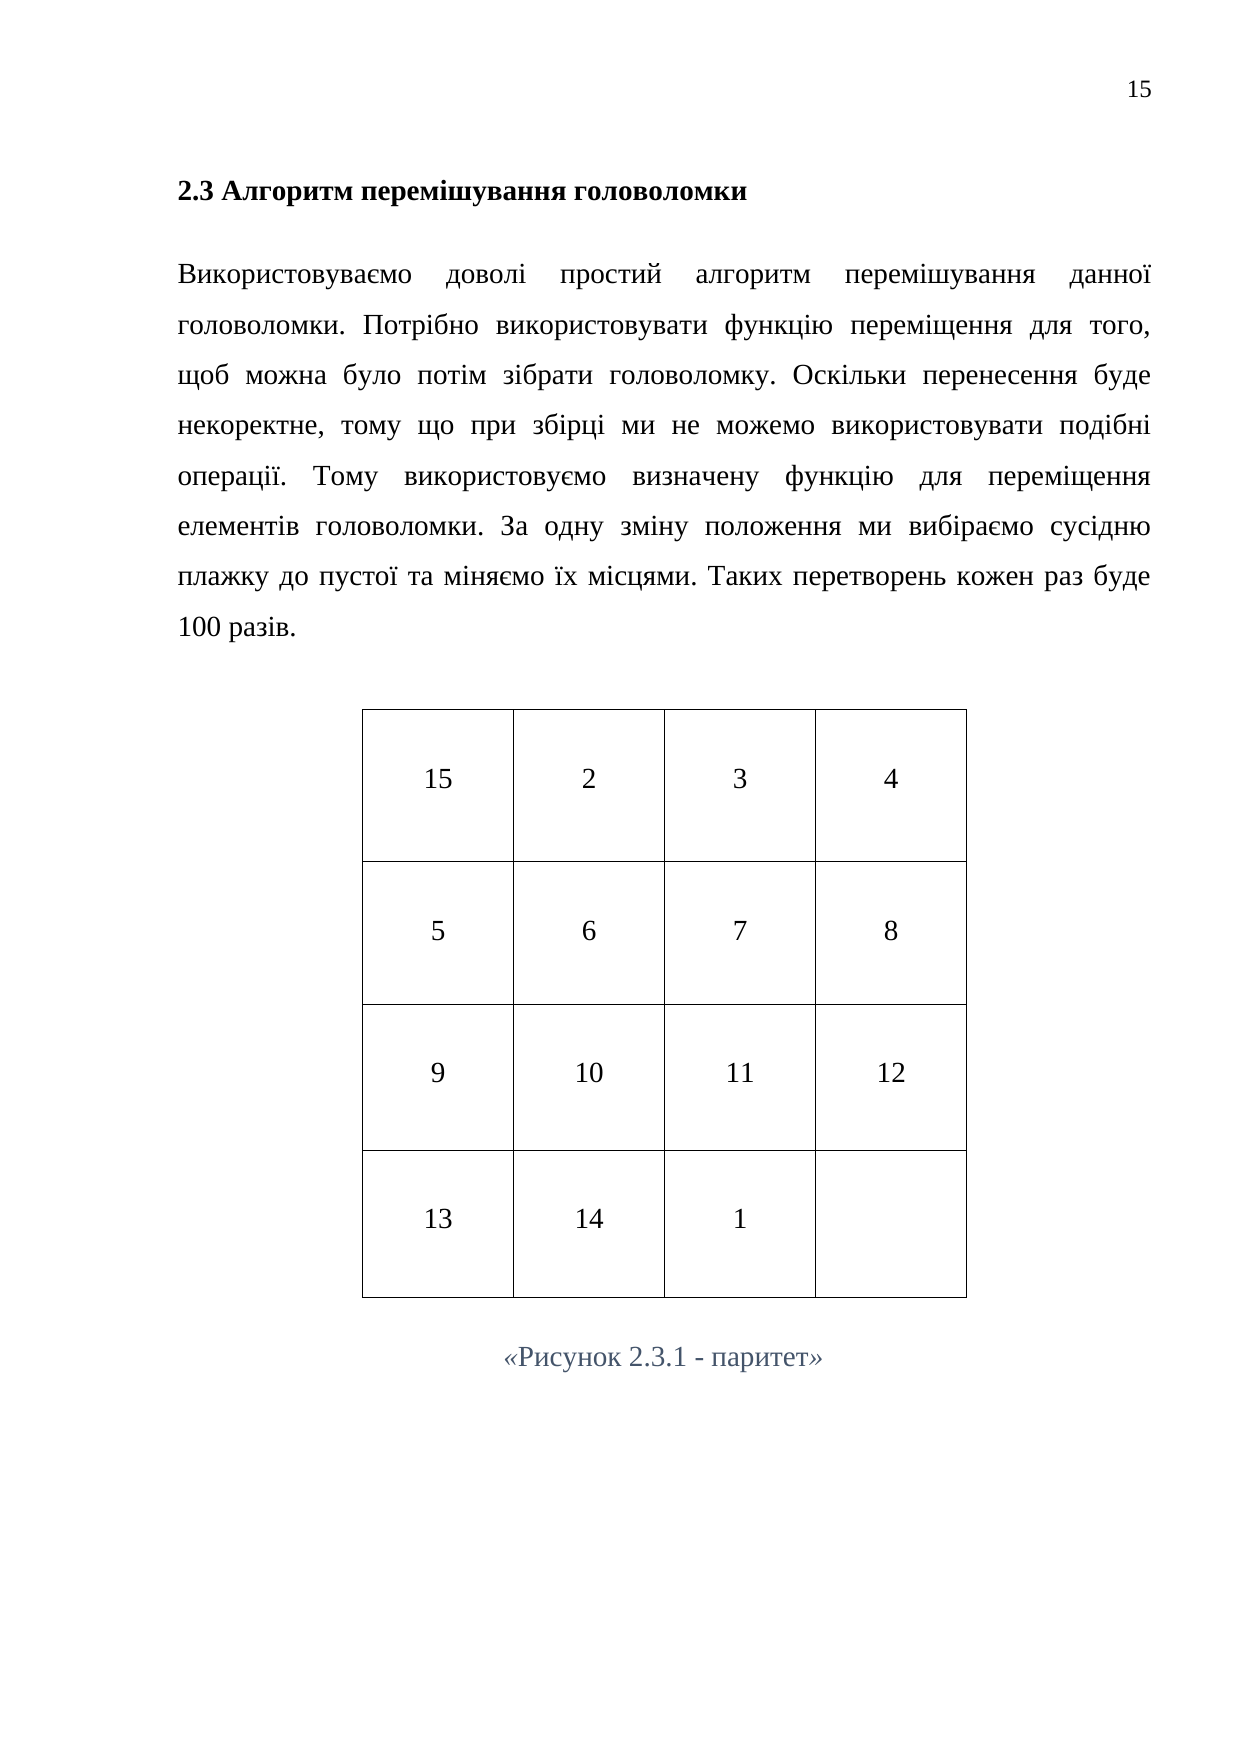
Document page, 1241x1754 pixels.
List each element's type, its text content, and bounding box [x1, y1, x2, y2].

table_cell 12 [816, 1005, 966, 1150]
table_header 15 [363, 710, 513, 861]
table_cell [816, 1151, 966, 1297]
text «Рисунок 2.3.1 - паритет» [177, 1339, 1152, 1373]
table_cell 13 [363, 1151, 513, 1297]
table_cell 6 [514, 862, 664, 1004]
table_cell 7 [665, 862, 815, 1004]
table_cell 1 [665, 1151, 815, 1297]
subtitle 2.3 Алгоритм перемішування головоломки [177, 173, 1152, 206]
table_header 3 [665, 710, 815, 861]
table_cell 11 [665, 1005, 815, 1150]
table_cell 8 [816, 862, 966, 1004]
table_cell 9 [363, 1005, 513, 1150]
table_header 4 [816, 710, 966, 861]
table_cell 10 [514, 1005, 664, 1150]
table_cell 5 [363, 862, 513, 1004]
table_header 2 [514, 710, 664, 861]
table_cell 14 [514, 1151, 664, 1297]
text Використовуваємо доволі простий алгоритм перемішування данної головоломки. Потрібно використовувати функцію переміщення для того, щоб можна було потім зібрати головоломку. Оскільки перенесення буде некоректне, тому що при збірці ми не можемо використовувати подібні операції. Тому використовуємо визначену функцію для переміщення елементів головоломки. За одну зміну положення ми вибіраємо сусідню плажку до пустої та міняємо їх місцями. Таких перетворень кожен раз буде 100 разів. [177, 256, 1152, 642]
